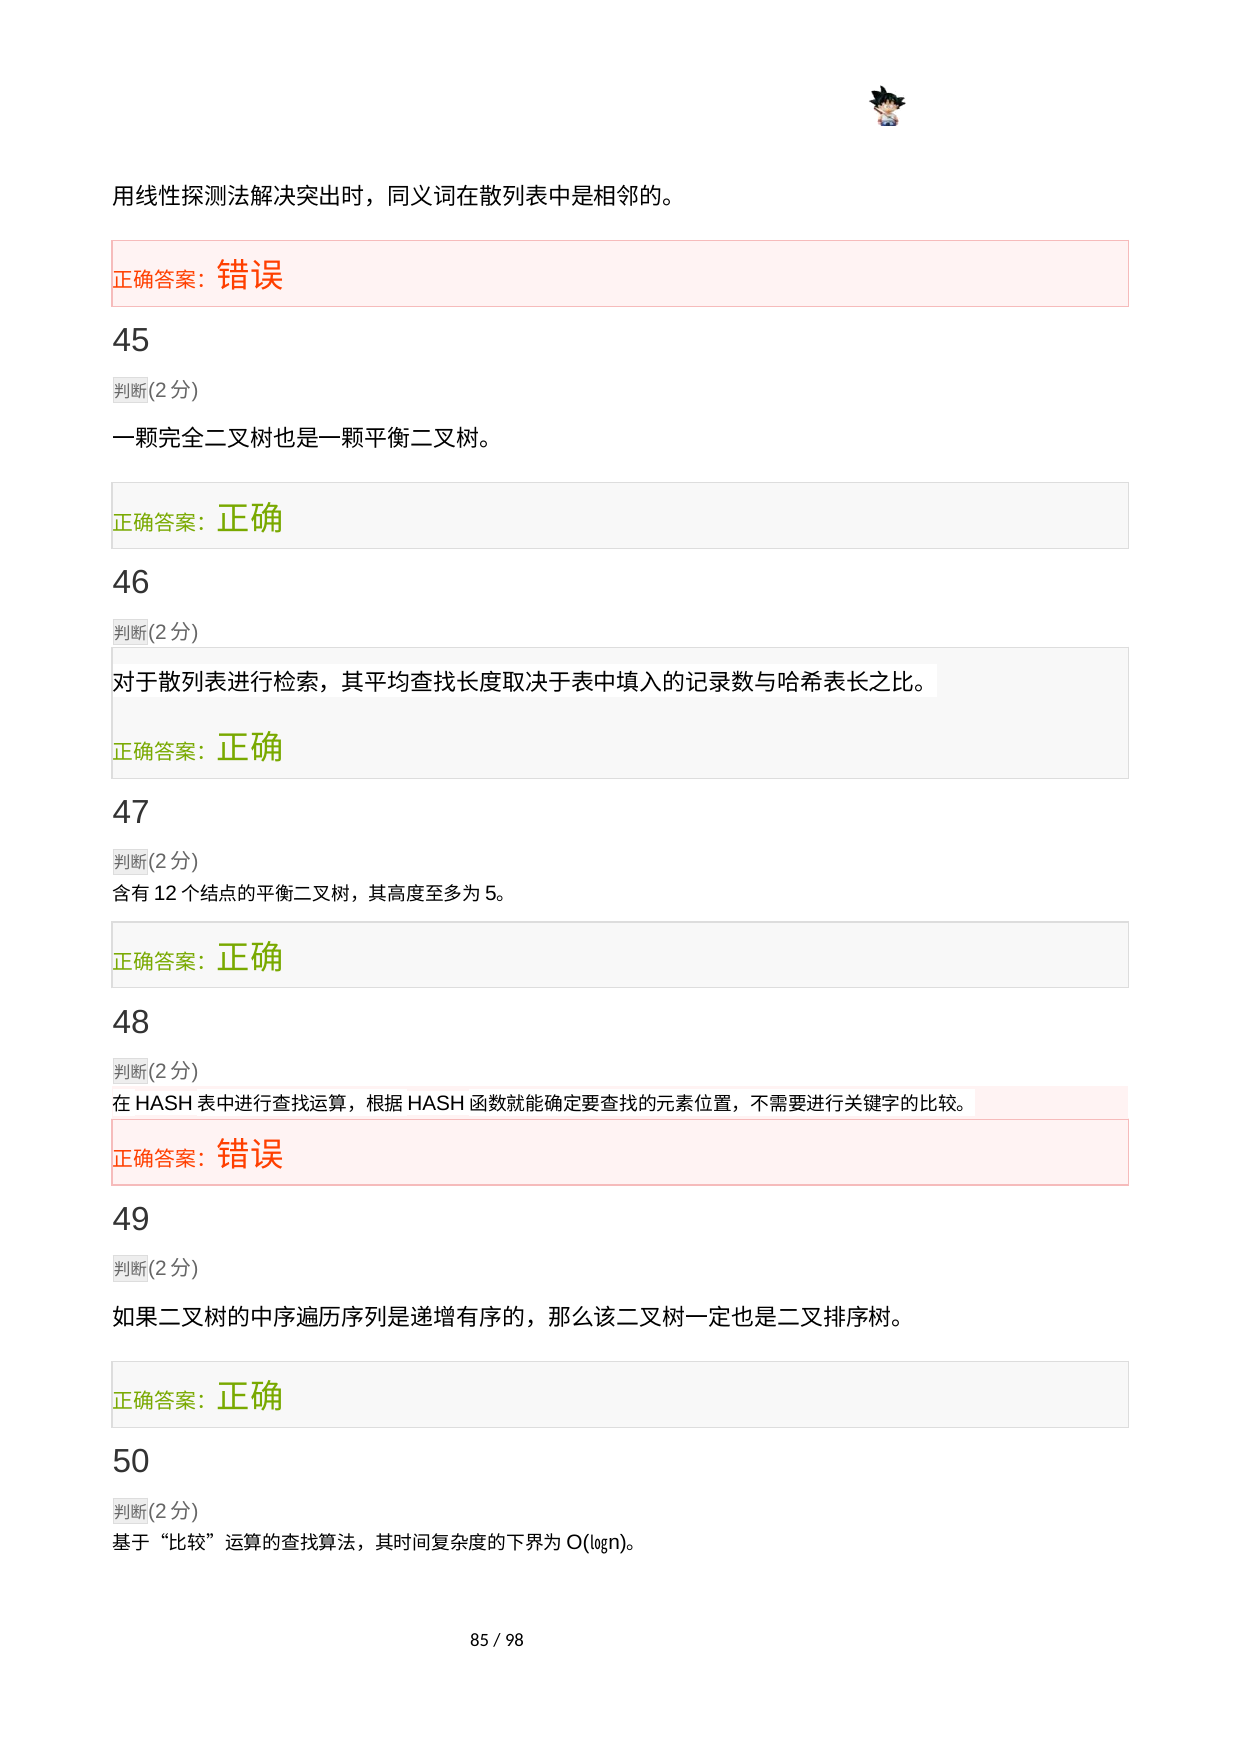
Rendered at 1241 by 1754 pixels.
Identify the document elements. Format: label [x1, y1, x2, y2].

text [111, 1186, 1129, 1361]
picture [862, 74, 1134, 150]
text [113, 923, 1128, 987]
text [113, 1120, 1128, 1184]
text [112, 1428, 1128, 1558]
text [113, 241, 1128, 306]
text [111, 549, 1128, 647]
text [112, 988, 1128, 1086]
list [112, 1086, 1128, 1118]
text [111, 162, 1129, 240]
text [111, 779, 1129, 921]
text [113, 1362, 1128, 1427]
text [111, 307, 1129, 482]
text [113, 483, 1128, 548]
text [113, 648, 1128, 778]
